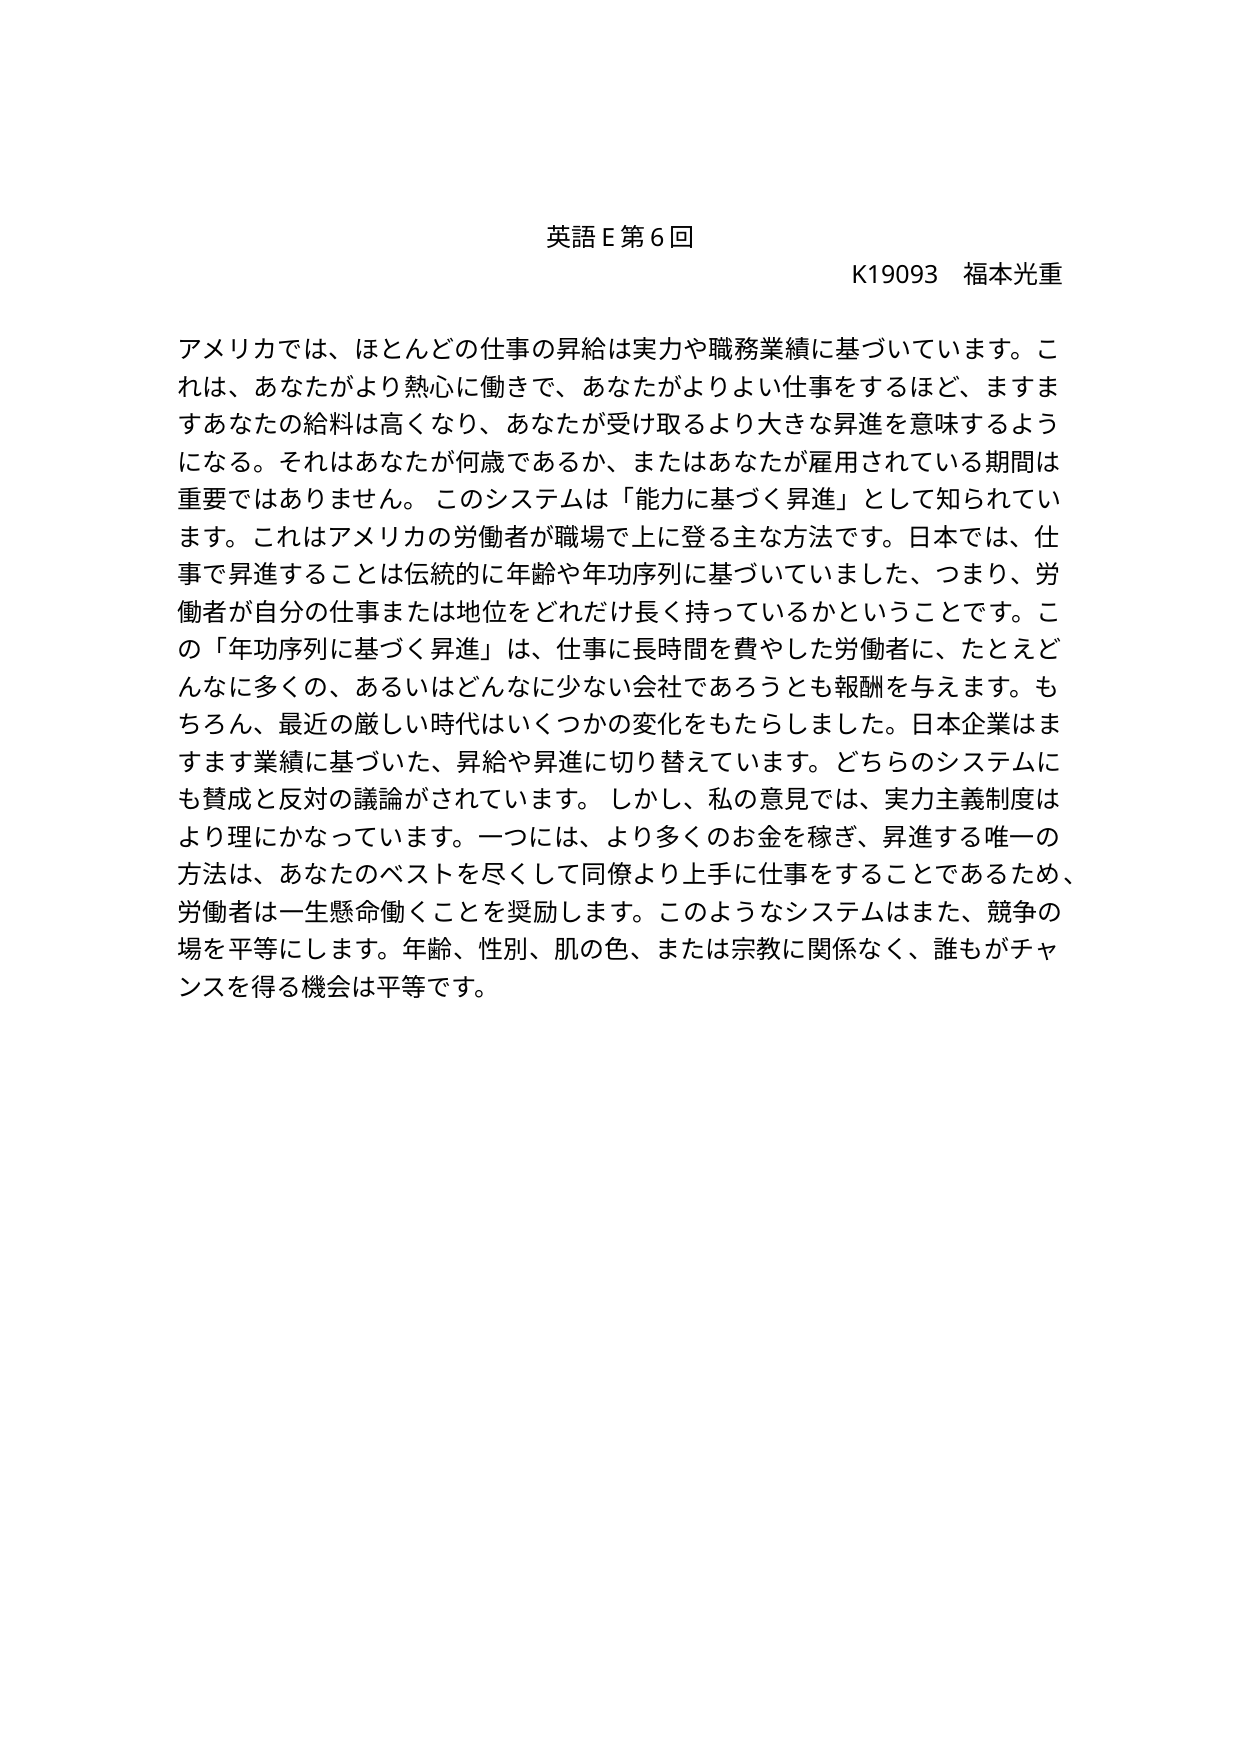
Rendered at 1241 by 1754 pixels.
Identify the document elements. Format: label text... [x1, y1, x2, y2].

text K19093 福本光重 [177, 254, 1063, 292]
text 英語E第6回 [177, 217, 1063, 254]
text アメリカでは、ほとんどの仕事の昇給は実力や職務業績に基づいています。これは、あなたがより熱心に働きで、あなたがよりよい仕事をするほど、ますますあなたの給料は高くなり、あなたが受け取るより大きな昇進を意味するようになる。それはあなたが何歳であるか、またはあなたが雇用されている期間は重要ではありません。 このシステムは「能力に基づく昇進」として知られています。これはアメリカの労働者が職場で上に登る主な方法です。日本では、仕事で昇進することは伝統的に年齢や年功序列に基づいていました、つまり、労働者が自分の仕事または地位をどれだけ長く持っているかということです。この「年功序列に基づく昇進」は、仕事に長時間を費やした労働者に、たとえどんなに多くの、あるいはどんなに少ない会社であろうとも報酬を与えます。もちろん、最近の厳しい時代はいくつかの変化をもたらしました。日本企業はますます業績に基づいた、昇給や昇進に切り替えています。どちらのシステムにも賛成と反対の議論がされています。 しかし、私の意見では、実力主義制度はより理にかなっています。一つには、より多くのお金を稼ぎ、昇進する唯一の方法は、あなたのベストを尽くして同僚より上手に仕事をすることであるため、労働者は一生懸命働くことを奨励します。このようなシステムはまた、競争の場を平等にします。年齢、性別、肌の色、または宗教に関係なく、誰もがチャンスを得る機会は平等です。 [177, 329, 1063, 1004]
